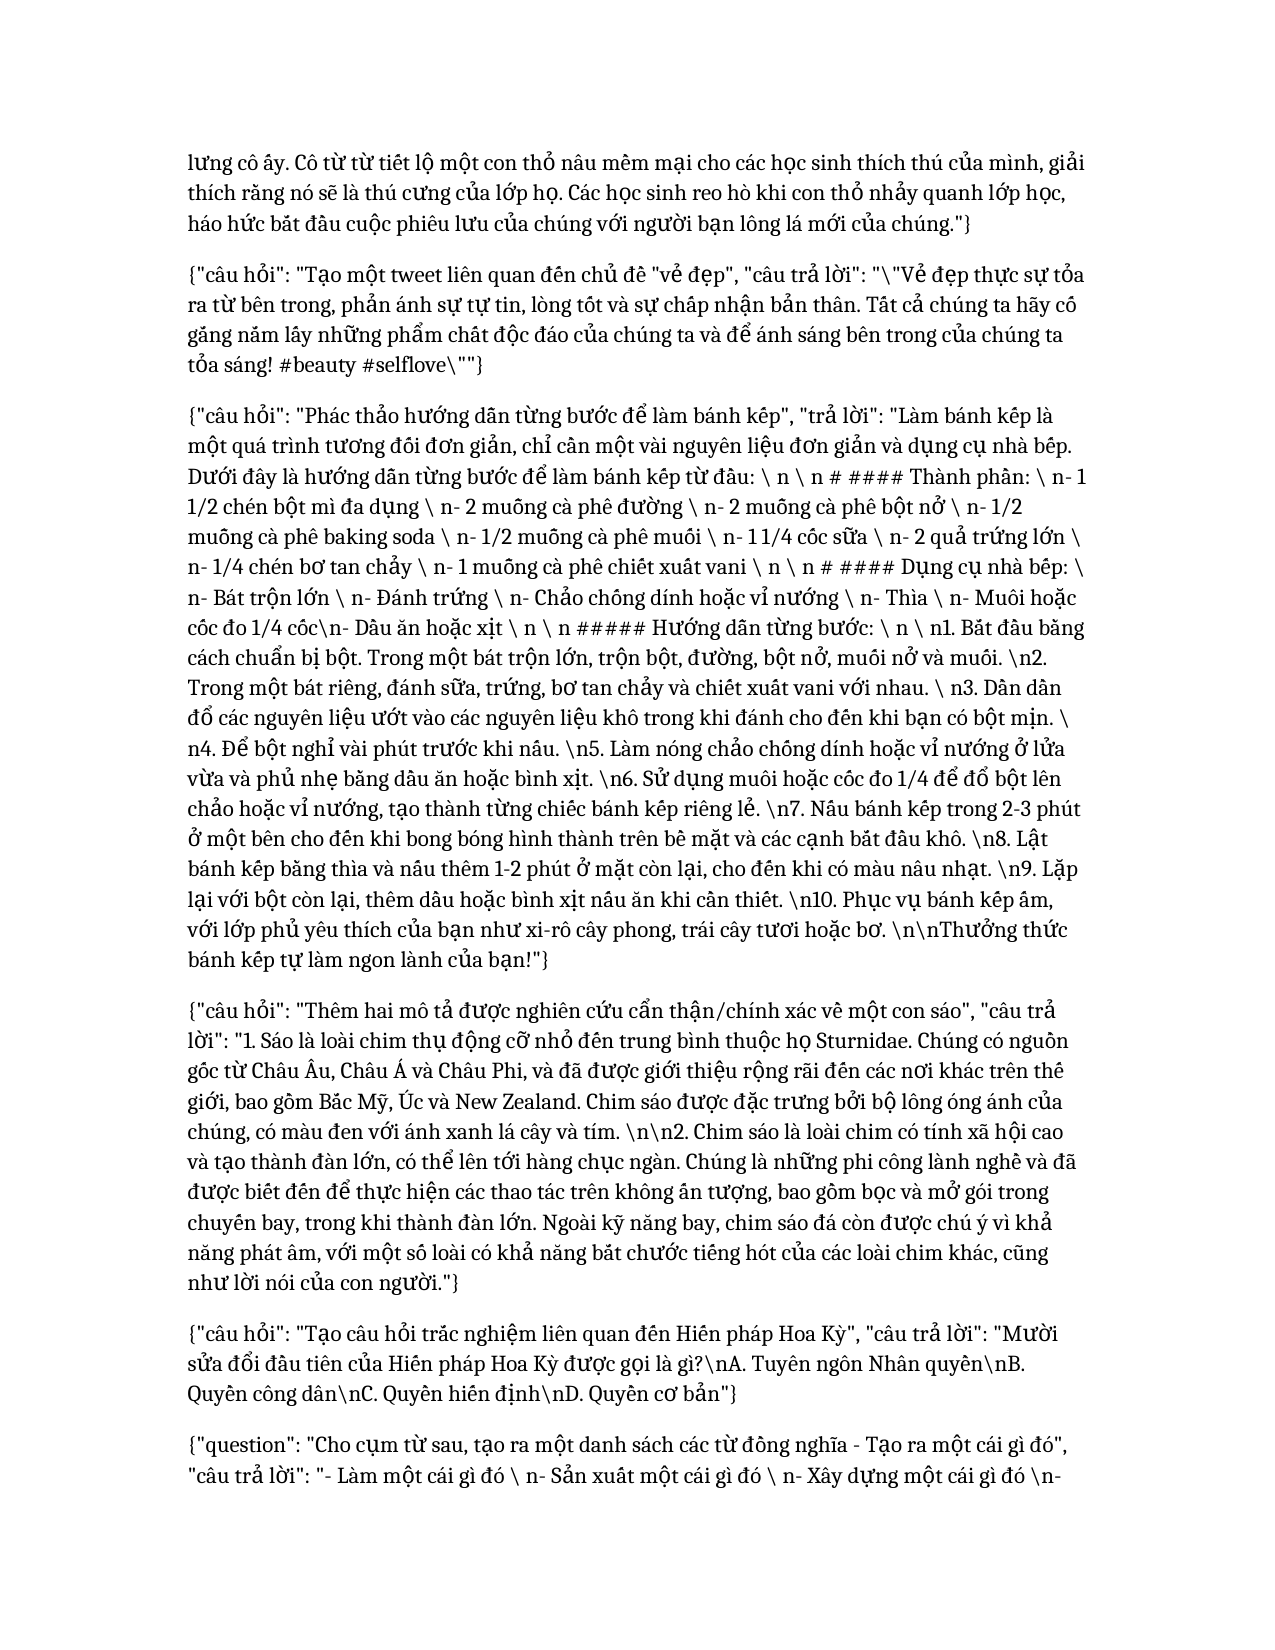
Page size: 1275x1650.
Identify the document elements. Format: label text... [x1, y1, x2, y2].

text {"câu hỏi": "Tạo câu hỏi trắc nghiệm liên quan đến Hiến pháp Hoa Kỳ", "câu trả lời": "Mười sửa đổi đầu tiên của Hiến pháp Hoa Kỳ được gọi là gì?\nA. Tuyên ngôn Nhân quyền\nB. Quyền công dân\nC. Quyền hiến định\nD. Quyền cơ bản"} [187, 1321, 1087, 1408]
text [187, 1432, 1087, 1489]
text {"câu hỏi": "Tạo một tweet liên quan đến chủ đề "vẻ đẹp", "câu trả lời": "\"Vẻ đẹp thực sự tỏa ra từ bên trong, phản ánh sự tự tin, lòng tốt và sự chấp nhận bản thân. Tất cả chúng ta hãy cố gắng nắm lấy những phẩm chất độc đáo của chúng ta và để ánh sáng bên trong của chúng ta tỏa sáng! #beauty #selflove\""} [187, 261, 1087, 378]
text {"câu hỏi": "Thêm hai mô tả được nghiên cứu cẩn thận/chính xác về một con sáo", "câu trả lời": "1. Sáo là loài chim thụ động cỡ nhỏ đến trung bình thuộc họ Sturnidae. Chúng có nguồn gốc từ Châu Âu, Châu Á và Châu Phi, và đã được giới thiệu rộng rãi đến các nơi khác trên thế giới, bao gồm Bắc Mỹ, Úc và New Zealand. Chim sáo được đặc trưng bởi bộ lông óng ánh của chúng, có màu đen với ánh xanh lá cây và tím. \n\n2. Chim sáo là loài chim có tính xã hội cao và tạo thành đàn lớn, có thể lên tới hàng chục ngàn. Chúng là những phi công lành nghề và đã được biết đến để thực hiện các thao tác trên không ấn tượng, bao gồm bọc và mở gói trong chuyến bay, trong khi thành đàn lớn. Ngoài kỹ năng bay, chim sáo đá còn được chú ý vì khả năng phát âm, với một số loài có khả năng bắt chước tiếng hót của các loài chim khác, cũng như lời nói của con người."} [187, 998, 1087, 1296]
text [187, 150, 1087, 237]
text {"câu hỏi": "Phác thảo hướng dẫn từng bước để làm bánh kếp", "trả lời": "Làm bánh kếp là một quá trình tương đối đơn giản, chỉ cần một vài nguyên liệu đơn giản và dụng cụ nhà bếp. Dưới đây là hướng dẫn từng bước để làm bánh kếp từ đầu: \ n \ n # #### Thành phần: \ n- 1 1/2 chén bột mì đa dụng \ n- 2 muỗng cà phê đường \ n- 2 muỗng cà phê bột nở \ n- 1/2 muỗng cà phê baking soda \ n- 1/2 muỗng cà phê muối \ n- 1 1/4 cốc sữa \ n- 2 quả trứng lớn \ n- 1/4 chén bơ tan chảy \ n- 1 muỗng cà phê chiết xuất vani \ n \ n # #### Dụng cụ nhà bếp: \ n- Bát trộn lớn \ n- Đánh trứng \ n- Chảo chống dính hoặc vỉ nướng \ n- Thìa \ n- Muôi hoặc cốc đo 1/4 cốc\n- Dầu ăn hoặc xịt \ n \ n ##### Hướng dẫn từng bước: \ n \ n1. Bắt đầu bằng cách chuẩn bị bột. Trong một bát trộn lớn, trộn bột, đường, bột nở, muối nở và muối. \n2. Trong một bát riêng, đánh sữa, trứng, bơ tan chảy và chiết xuất vani với nhau. \ n3. Dần dần đổ các nguyên liệu ướt vào các nguyên liệu khô trong khi đánh cho đến khi bạn có bột mịn. \n4. Để bột nghỉ vài phút trước khi nấu. \n5. Làm nóng chảo chống dính hoặc vỉ nướng ở lửa vừa và phủ nhẹ bằng dầu ăn hoặc bình xịt. \n6. Sử dụng muôi hoặc cốc đo 1/4 để đổ bột lên chảo hoặc vỉ nướng, tạo thành từng chiếc bánh kếp riêng lẻ. \n7. Nấu bánh kếp trong 2-3 phút ở một bên cho đến khi bong bóng hình thành trên bề mặt và các cạnh bắt đầu khô. \n8. Lật bánh kếp bằng thìa và nấu thêm 1-2 phút ở mặt còn lại, cho đến khi có màu nâu nhạt. \n9. Lặp lại với bột còn lại, thêm dầu hoặc bình xịt nấu ăn khi cần thiết. \n10. Phục vụ bánh kếp ấm, với lớp phủ yêu thích của bạn như xi-rô cây phong, trái cây tươi hoặc bơ. \n\nThưởng thức bánh kếp tự làm ngon lành của bạn!"} [187, 403, 1087, 973]
